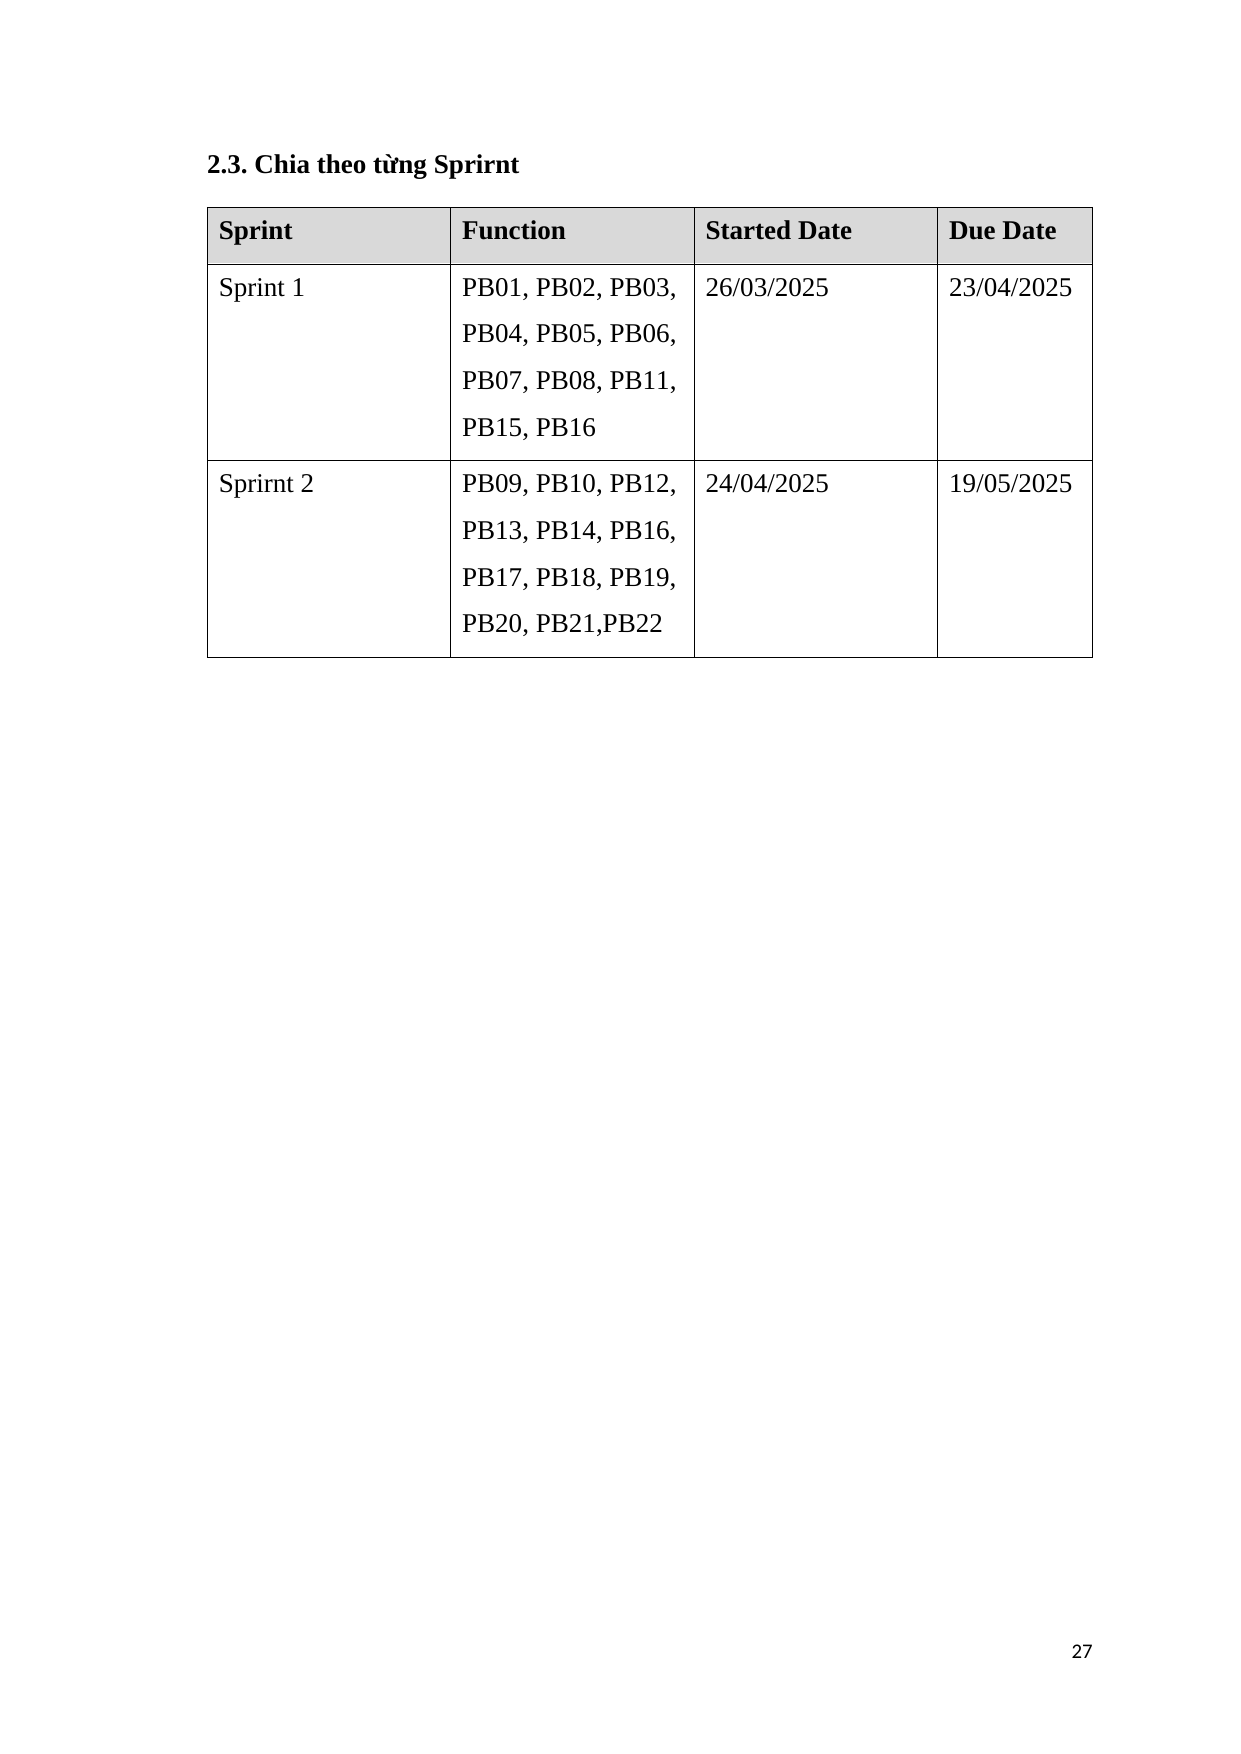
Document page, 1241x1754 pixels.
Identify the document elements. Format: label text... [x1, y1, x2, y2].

table_header Function [451, 208, 694, 263]
table_cell Sprint 1 [208, 265, 450, 460]
table_cell 23/04/2025 [938, 265, 1092, 460]
subtitle 2.3. Chia theo từng Sprirnt [207, 148, 1092, 179]
table_cell PB01, PB02, PB03, PB04, PB05, PB06, PB07, PB08, PB11, PB15, PB16 [451, 265, 694, 460]
table_cell 26/03/2025 [695, 265, 937, 460]
table_cell 19/05/2025 [938, 461, 1092, 657]
table_cell PB09, PB10, PB12, PB13, PB14, PB16, PB17, PB18, PB19, PB20, PB21,PB22 [451, 461, 694, 657]
table_header Sprint [208, 208, 450, 263]
table_header Due Date [938, 208, 1092, 263]
table_cell Sprirnt 2 [208, 461, 450, 657]
table_header Started Date [695, 208, 937, 263]
table_cell 24/04/2025 [695, 461, 937, 657]
